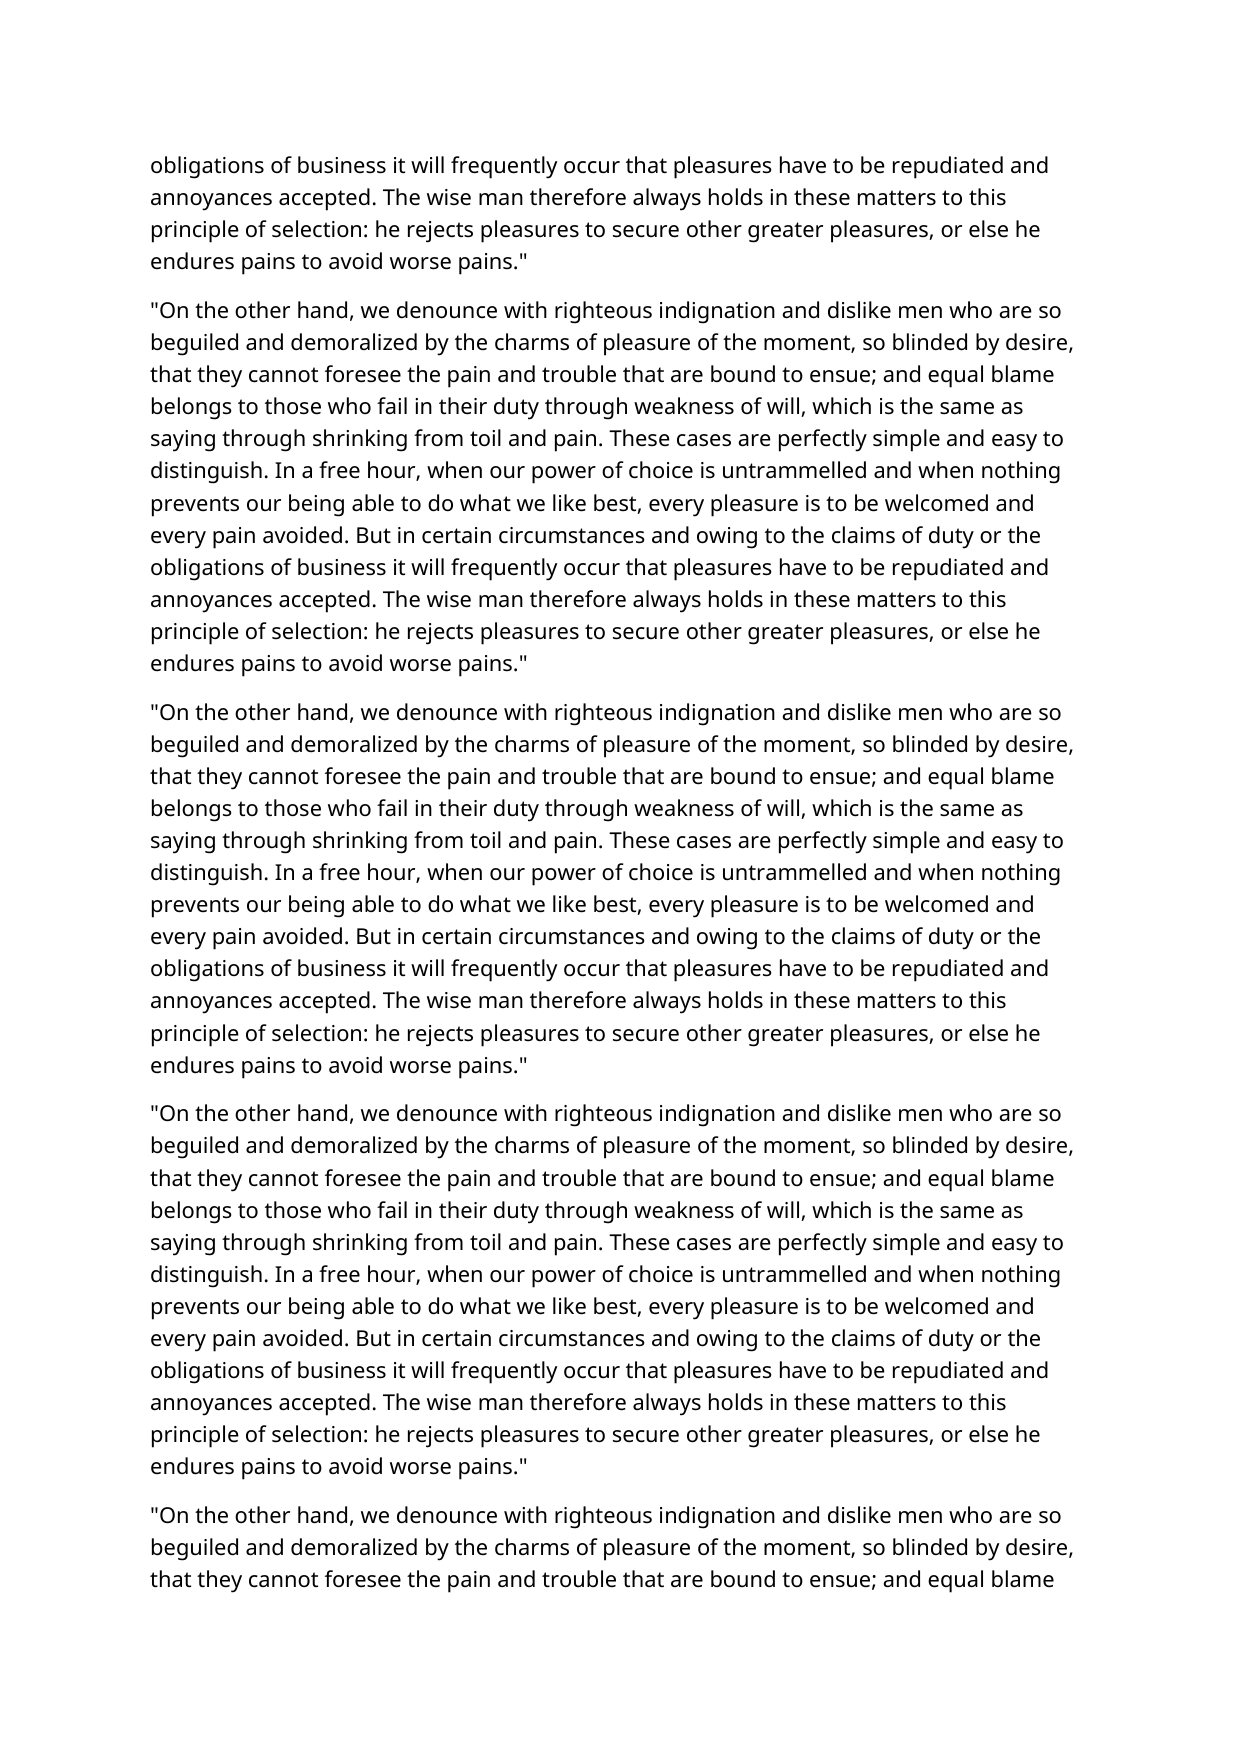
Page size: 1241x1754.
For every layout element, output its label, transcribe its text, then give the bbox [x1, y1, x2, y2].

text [150, 1500, 1090, 1594]
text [150, 150, 1090, 276]
